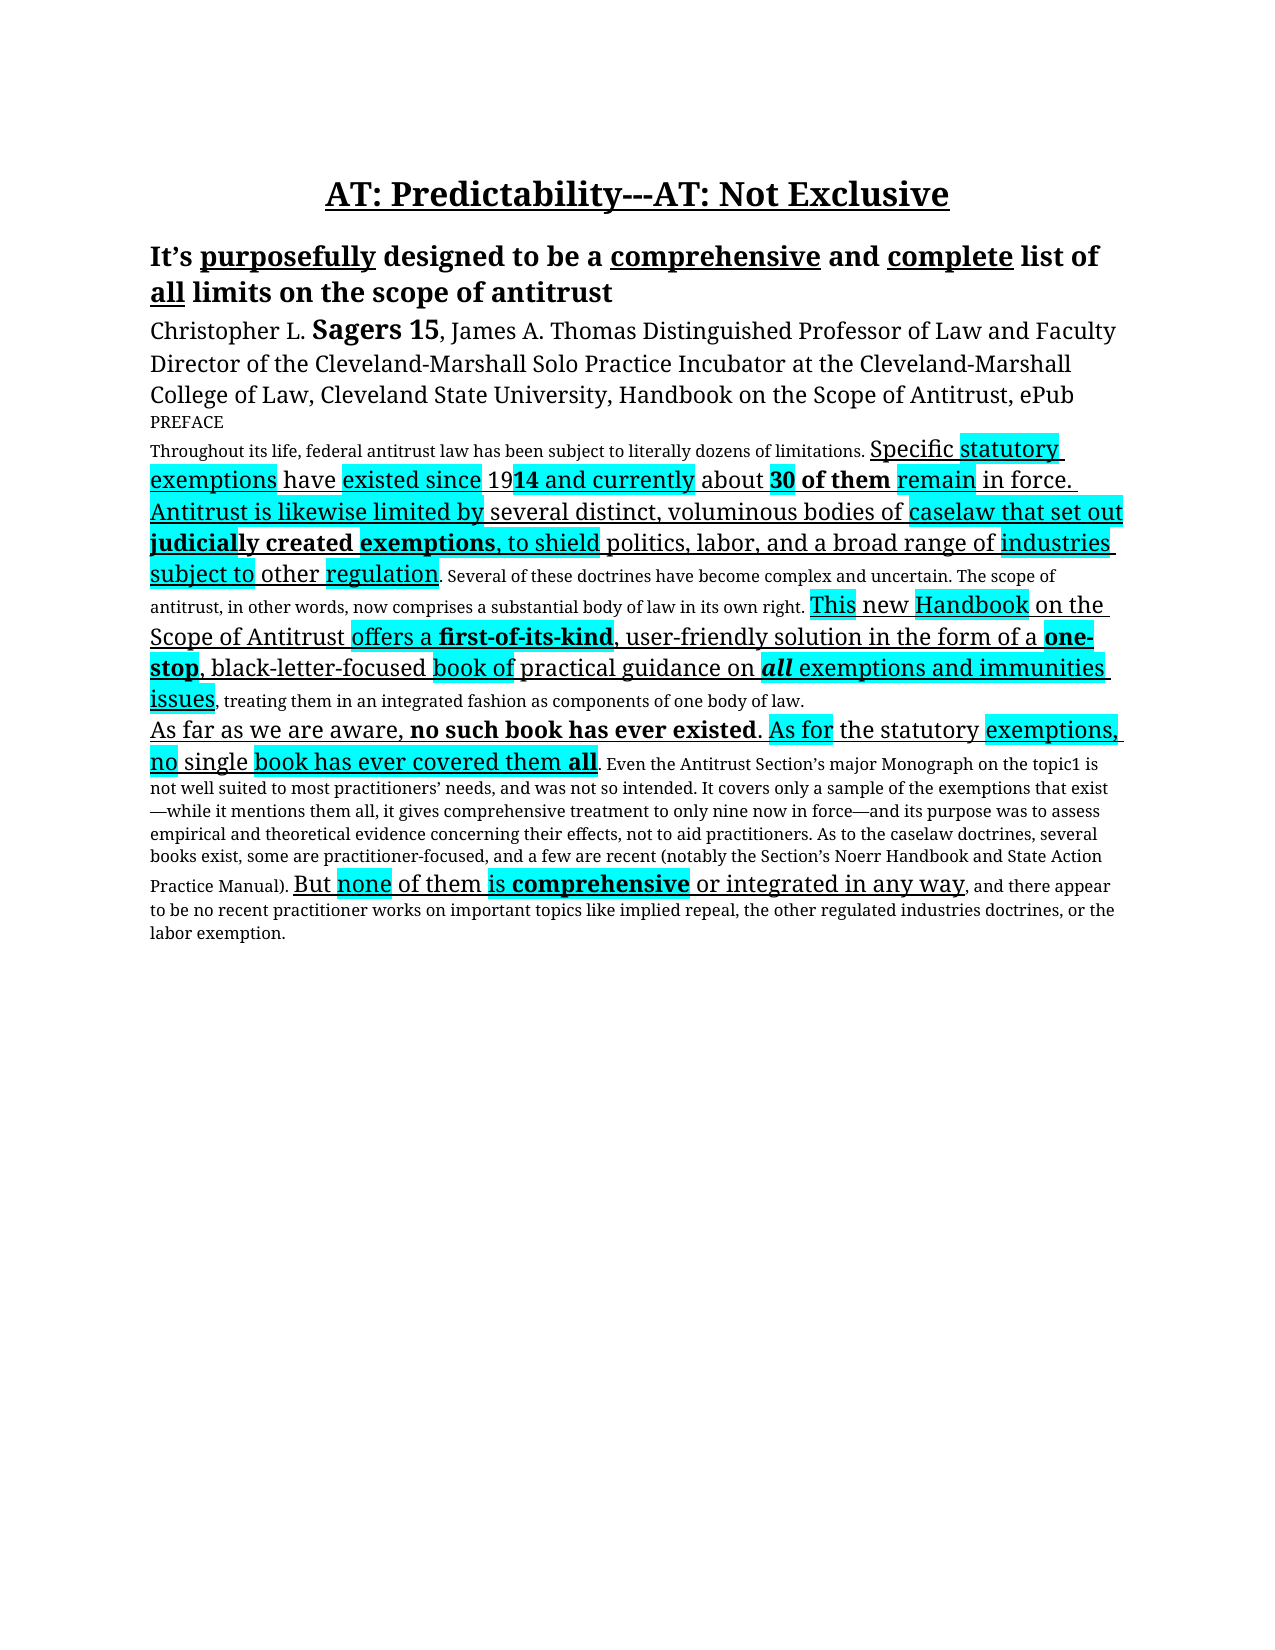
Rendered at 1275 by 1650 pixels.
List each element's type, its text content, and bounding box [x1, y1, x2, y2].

subtitle It’s purposefully designed to be a comprehensive and complete list of all limits on the scope of antitrust [150, 237, 1125, 311]
text PREFACE [150, 410, 1125, 433]
text As far as we are aware, no such book has ever existed. As for the statutory exemptions, no single book has ever covered them all. Even the Antitrust Section’s major Monograph on the topic1 is not well suited to most practitioners’ needs, and was not so intended. It covers only a sample of the exemptions that exist—while it mentions them all, it gives comprehensive treatment to only nine now in force—and its purpose was to assess empirical and theoretical evidence concerning their effects, not to aid practitioners. As to the caselaw doctrines, several books exist, some are practitioner-focused, and a few are recent (notably the Section’s Noerr Handbook and State Action Practice Manual). But none of them is comprehensive or integrated in any way, and there appear to be no recent practitioner works on important topics like implied repeal, the other regulated industries doctrines, or the labor exemption. [150, 714, 1125, 944]
subtitle AT: Predictability---AT: Not Exclusive [150, 171, 1125, 216]
text Throughout its life, federal antitrust law has been subject to literally dozens of limitations. Specific statutory exemptions have existed since 1914 and currently about 30 of them remain in force. Antitrust is likewise limited by several distinct, voluminous bodies of caselaw that set out judicially created exemptions, to shield politics, labor, and a broad range of industries subject to other regulation. Several of these doctrines have become complex and uncertain. The scope of antitrust, in other words, now comprises a substantial body of law in its own right. This new Handbook on the Scope of Antitrust offers a first-of-its-kind, user-friendly solution in the form of a one-stop, black-letter-focused book of practical guidance on all exemptions and immunities issues, treating them in an integrated fashion as components of one body of law. [150, 433, 1125, 714]
text Christopher L. Sagers 15, James A. Thomas Distinguished Professor of Law and Faculty Director of the Cleveland-Marshall Solo Practice Incubator at the Cleveland-Marshall College of Law, Cleveland State University, Handbook on the Scope of Antitrust, ePub [150, 311, 1125, 410]
